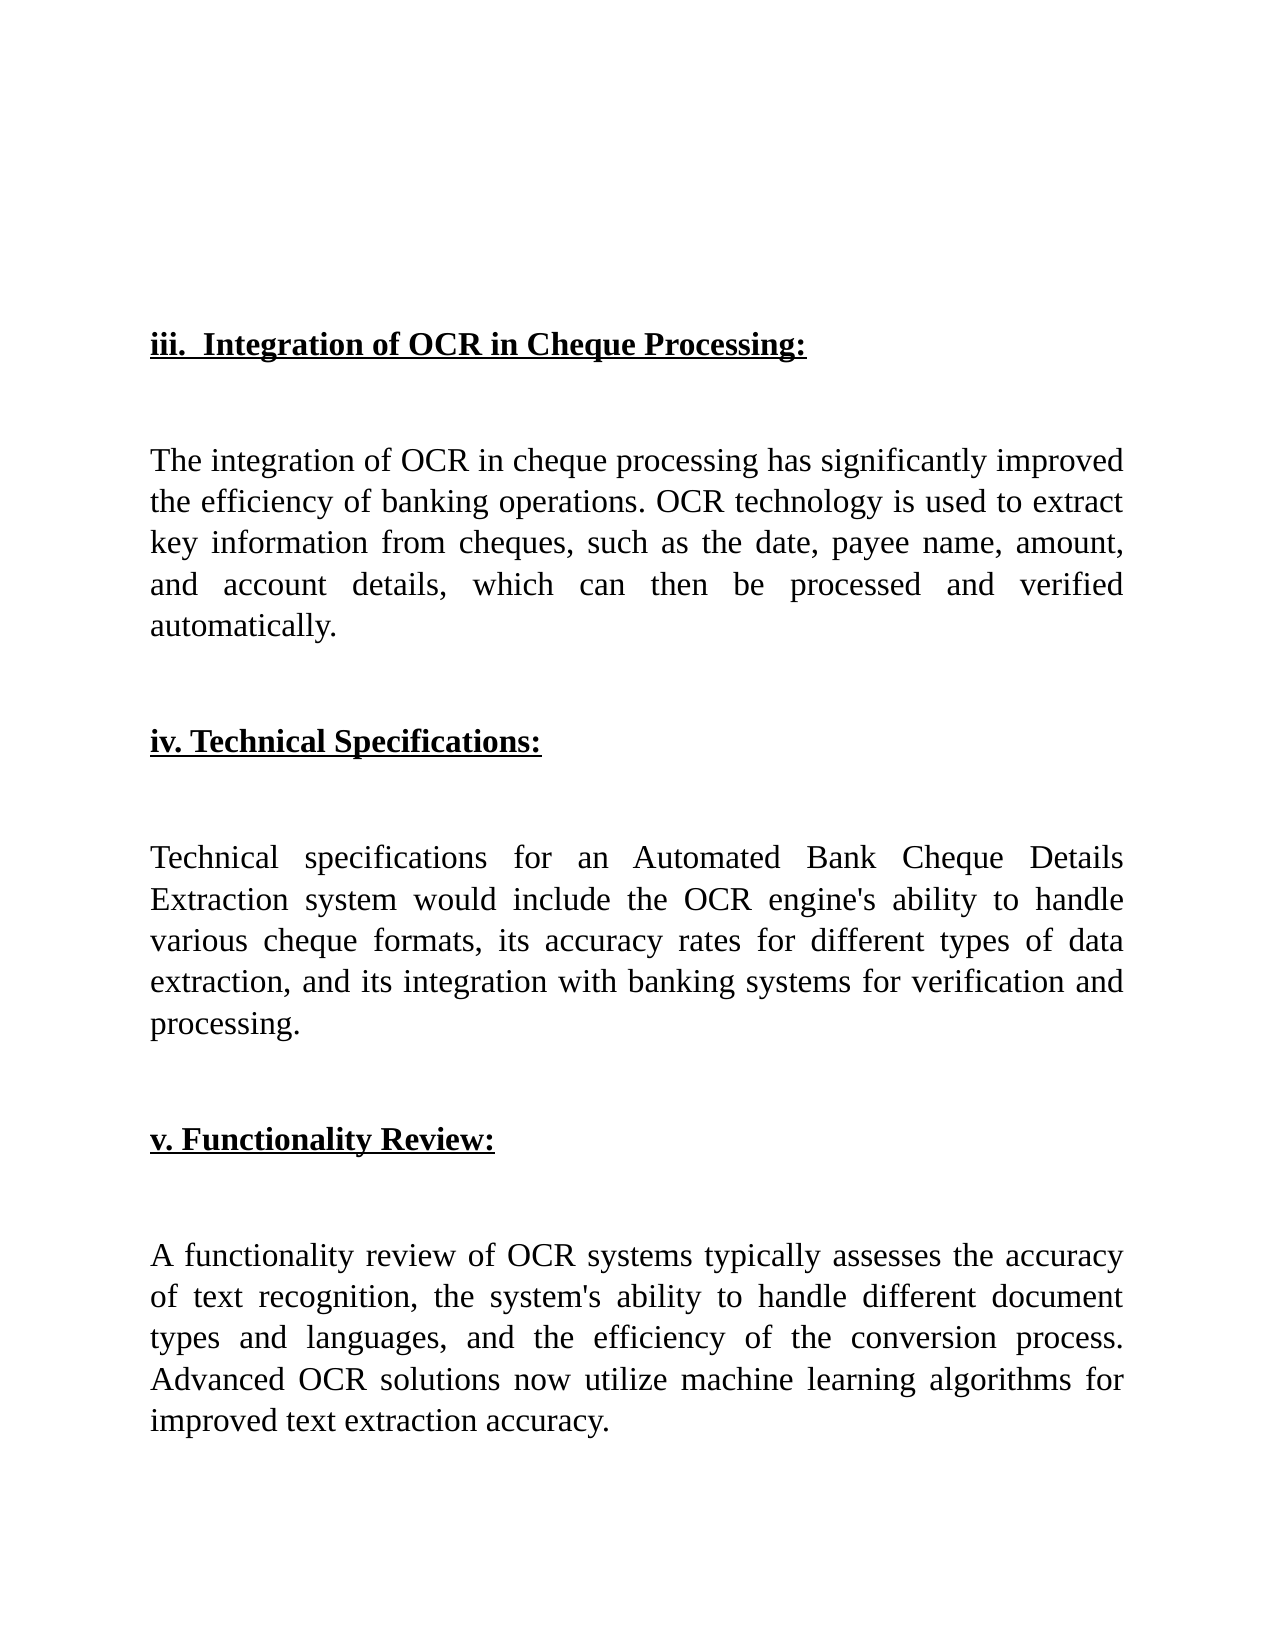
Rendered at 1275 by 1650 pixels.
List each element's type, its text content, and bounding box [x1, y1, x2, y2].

text The integration of OCR in cheque processing has significantly improved the efficiency of banking operations. OCR technology is used to extract key information from cheques, such as the date, payee name, amount, and account details, which can then be processed and verified automatically. [150, 440, 1125, 644]
text v. Functionality Review: [150, 1119, 1125, 1157]
text iv. Technical Specifications: [150, 722, 1125, 760]
text A functionality review of OCR systems typically assesses the accuracy of text recognition, the system's ability to handle different document types and languages, and the efficiency of the conversion process. Advanced OCR solutions now utilize machine learning algorithms for improved text extraction accuracy. [150, 1235, 1125, 1439]
text iii. Integration of OCR in Cheque Processing: [150, 324, 1125, 362]
text Technical specifications for an Automated Bank Cheque Details Extraction system would include the OCR engine's ability to handle various cheque formats, its accuracy rates for different types of data extraction, and its integration with banking systems for verification and processing. [150, 838, 1125, 1041]
